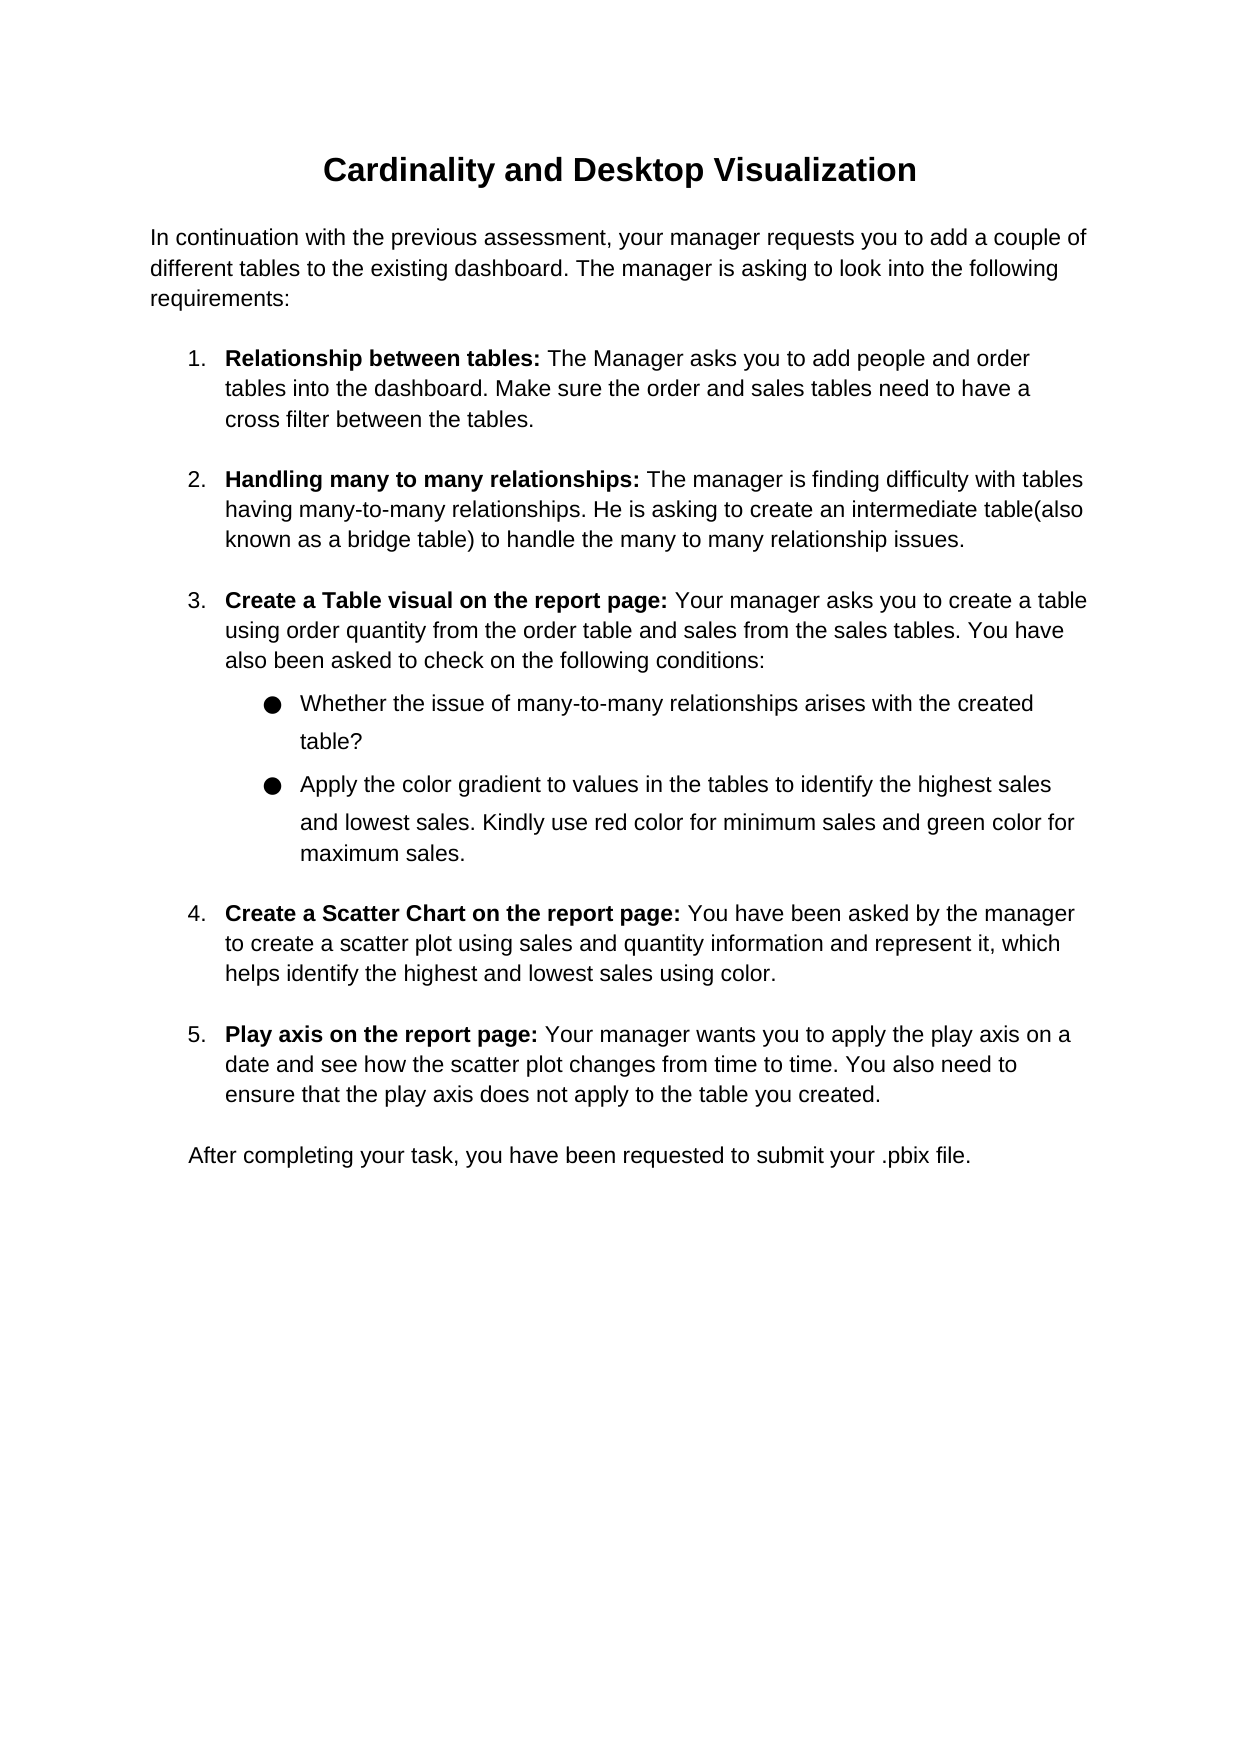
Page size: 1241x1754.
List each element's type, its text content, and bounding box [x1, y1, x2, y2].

text In continuation with the previous assessment, your manager requests you to add a couple of different tables to the existing dashboard. The manager is asking to look into the following requirements: [150, 224, 1090, 311]
text Cardinality and Desktop Visualization [150, 150, 1090, 188]
list Create a Scatter Chart on the report page: You have been asked by the manager to create a scatter plot using sales and quantity information and represent it, which helps identify the highest and lowest sales using color. [187, 900, 1090, 987]
list Create a Table visual on the report page: Your manager asks you to create a table using order quantity from the order table and sales from the sales tables. You have also been asked to check on the following conditions: [187, 587, 1090, 674]
list Apply the color gradient to values in the tables to identify the highest sales and lowest sales. Kindly use red color for minimum sales and green color for maximum sales. [262, 758, 1090, 866]
list Play axis on the report page: Your manager wants you to apply the play axis on a date and see how the scatter plot changes from time to time. You also need to ensure that the play axis does not apply to the table you created. [187, 1021, 1090, 1108]
text After completing your task, you have been requested to submit your .pbix file. [150, 1142, 1090, 1168]
list Relationship between tables: The Manager asks you to add people and order tables into the dashboard. Make sure the order and sales tables need to have a cross filter between the tables. [187, 345, 1090, 432]
list Whether the issue of many-to-many relationships arises with the created table? [262, 677, 1090, 755]
list Handling many to many relationships: The manager is finding difficulty with tables having many-to-many relationships. He is asking to create an intermediate table(also known as a bridge table) to handle the many to many relationship issues. [187, 466, 1090, 553]
